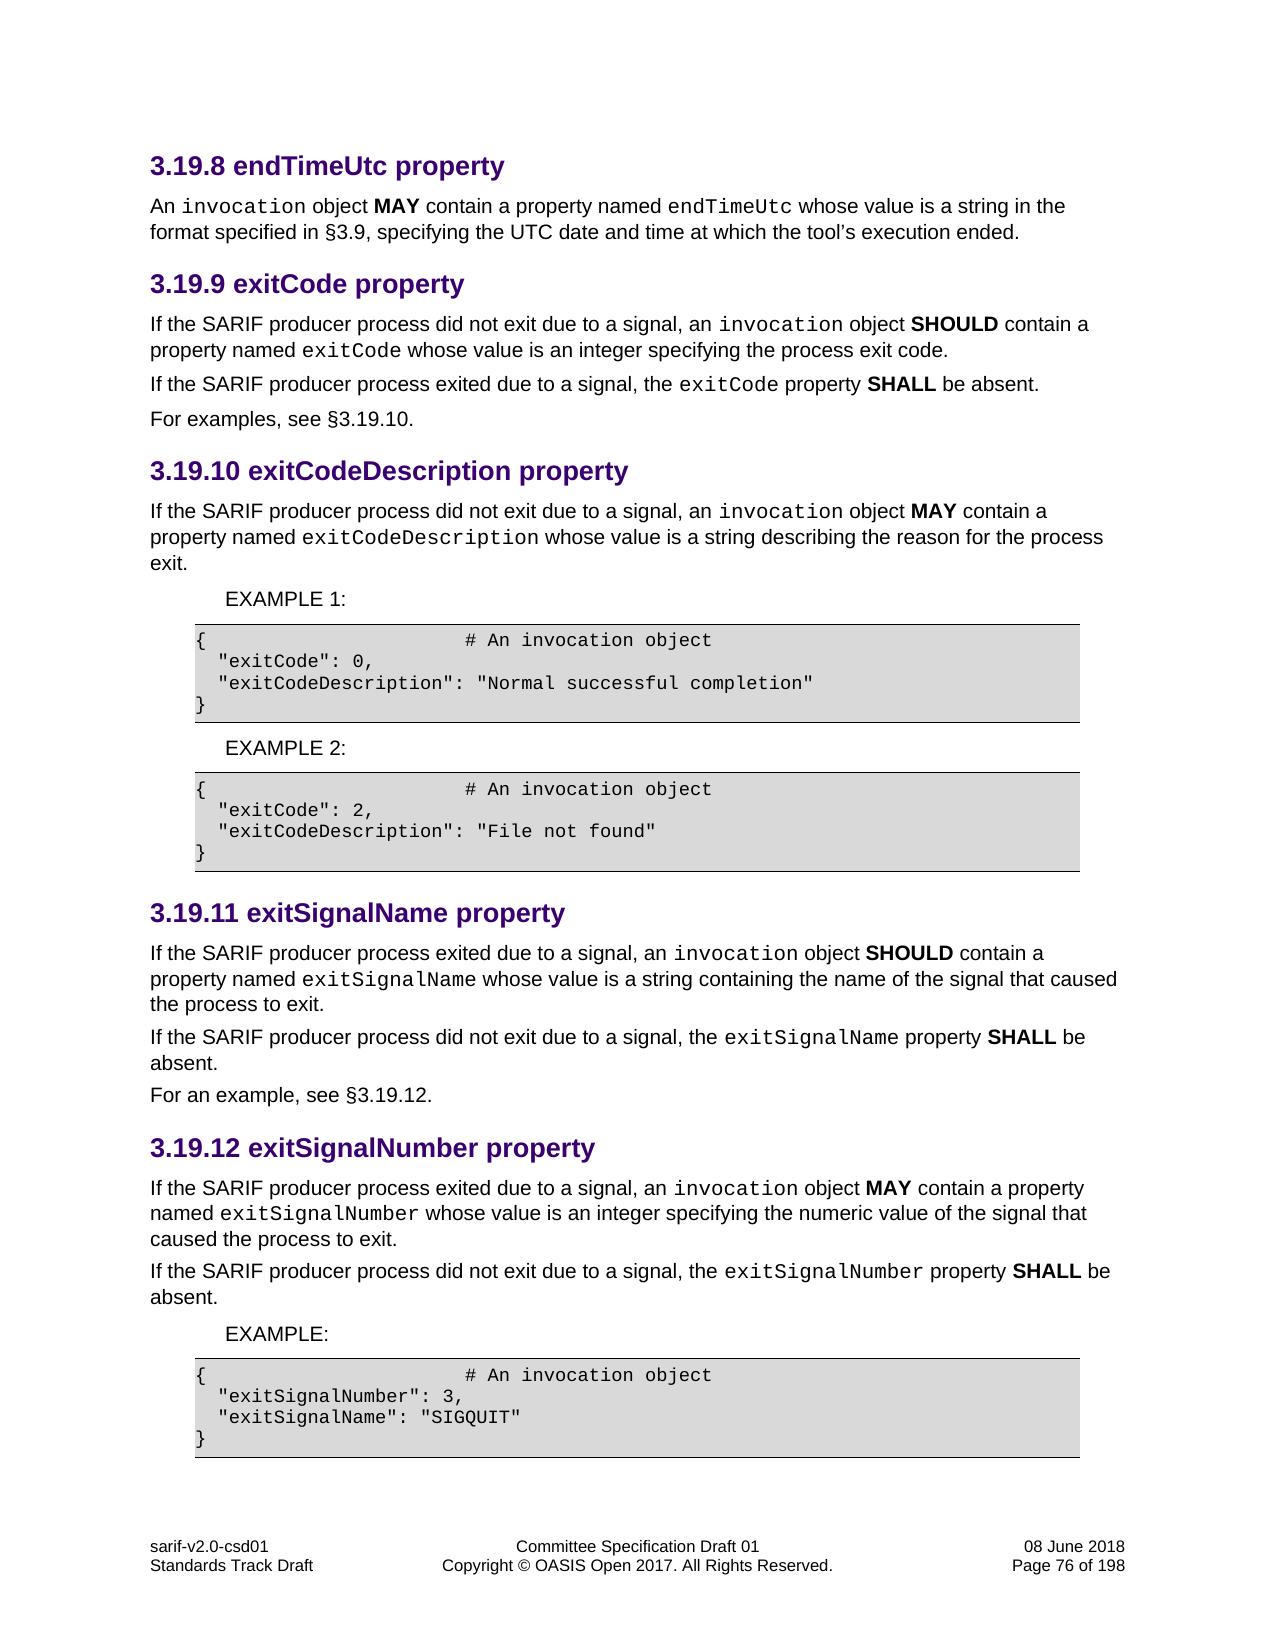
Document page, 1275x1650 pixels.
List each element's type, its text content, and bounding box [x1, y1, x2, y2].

text "exitSignalName": "SIGQUIT" [195, 1401, 1080, 1422]
text If the SARIF producer process exited due to a signal, an invocation object MAY contain a property named exitSignalNumber whose value is an integer specifying the numeric value of the signal that caused the process to exit. [150, 1175, 1125, 1251]
text } [195, 836, 1080, 871]
text If the SARIF producer process did not exit due to a signal, the exitSignalNumber property SHALL be absent. [150, 1259, 1125, 1309]
text } [195, 687, 1080, 722]
text { # An invocation object [195, 625, 1080, 645]
text If the SARIF producer process did not exit due to a signal, an invocation object SHOULD contain a property named exitCode whose value is an integer specifying the process exit code. [150, 312, 1125, 364]
text "exitCode": 0, [195, 645, 1080, 666]
text { # An invocation object [195, 1359, 1080, 1379]
subtitle exitCode property [150, 268, 1125, 300]
text For examples, see §3.19.10. [150, 406, 1125, 430]
text { # An invocation object [195, 773, 1080, 793]
text If the SARIF producer process did not exit due to a signal, the exitSignalName property SHALL be absent. [150, 1024, 1125, 1074]
subtitle exitSignalNumber property [150, 1132, 1125, 1163]
text "exitSignalNumber": 3, [195, 1379, 1080, 1401]
text EXAMPLE: [225, 1322, 1050, 1346]
subtitle exitCodeDescription property [150, 455, 1125, 487]
text If the SARIF producer process exited due to a signal, the exitCode property SHALL be absent. [150, 372, 1125, 398]
text "exitCode": 2, [195, 793, 1080, 815]
text If the SARIF producer process exited due to a signal, an invocation object SHOULD contain a property named exitSignalName whose value is a string containing the name of the signal that caused the process to exit. [150, 941, 1125, 1016]
text An invocation object MAY contain a property named endTimeUtc whose value is a string in the format specified in §3.9, specifying the UTC date and time at which the tool’s execution ended. [150, 194, 1125, 243]
text EXAMPLE 2: [225, 736, 1050, 760]
text "exitCodeDescription": "File not found" [195, 815, 1080, 836]
text For an example, see §3.19.12. [150, 1083, 1125, 1107]
text EXAMPLE 1: [225, 587, 1050, 611]
text If the SARIF producer process did not exit due to a signal, an invocation object MAY contain a property named exitCodeDescription whose value is a string describing the reason for the process exit. [150, 499, 1125, 575]
subtitle exitSignalName property [150, 897, 1125, 928]
text "exitCodeDescription": "Normal successful completion" [195, 666, 1080, 687]
subtitle endTimeUtc property [150, 150, 1125, 181]
text } [195, 1422, 1080, 1457]
